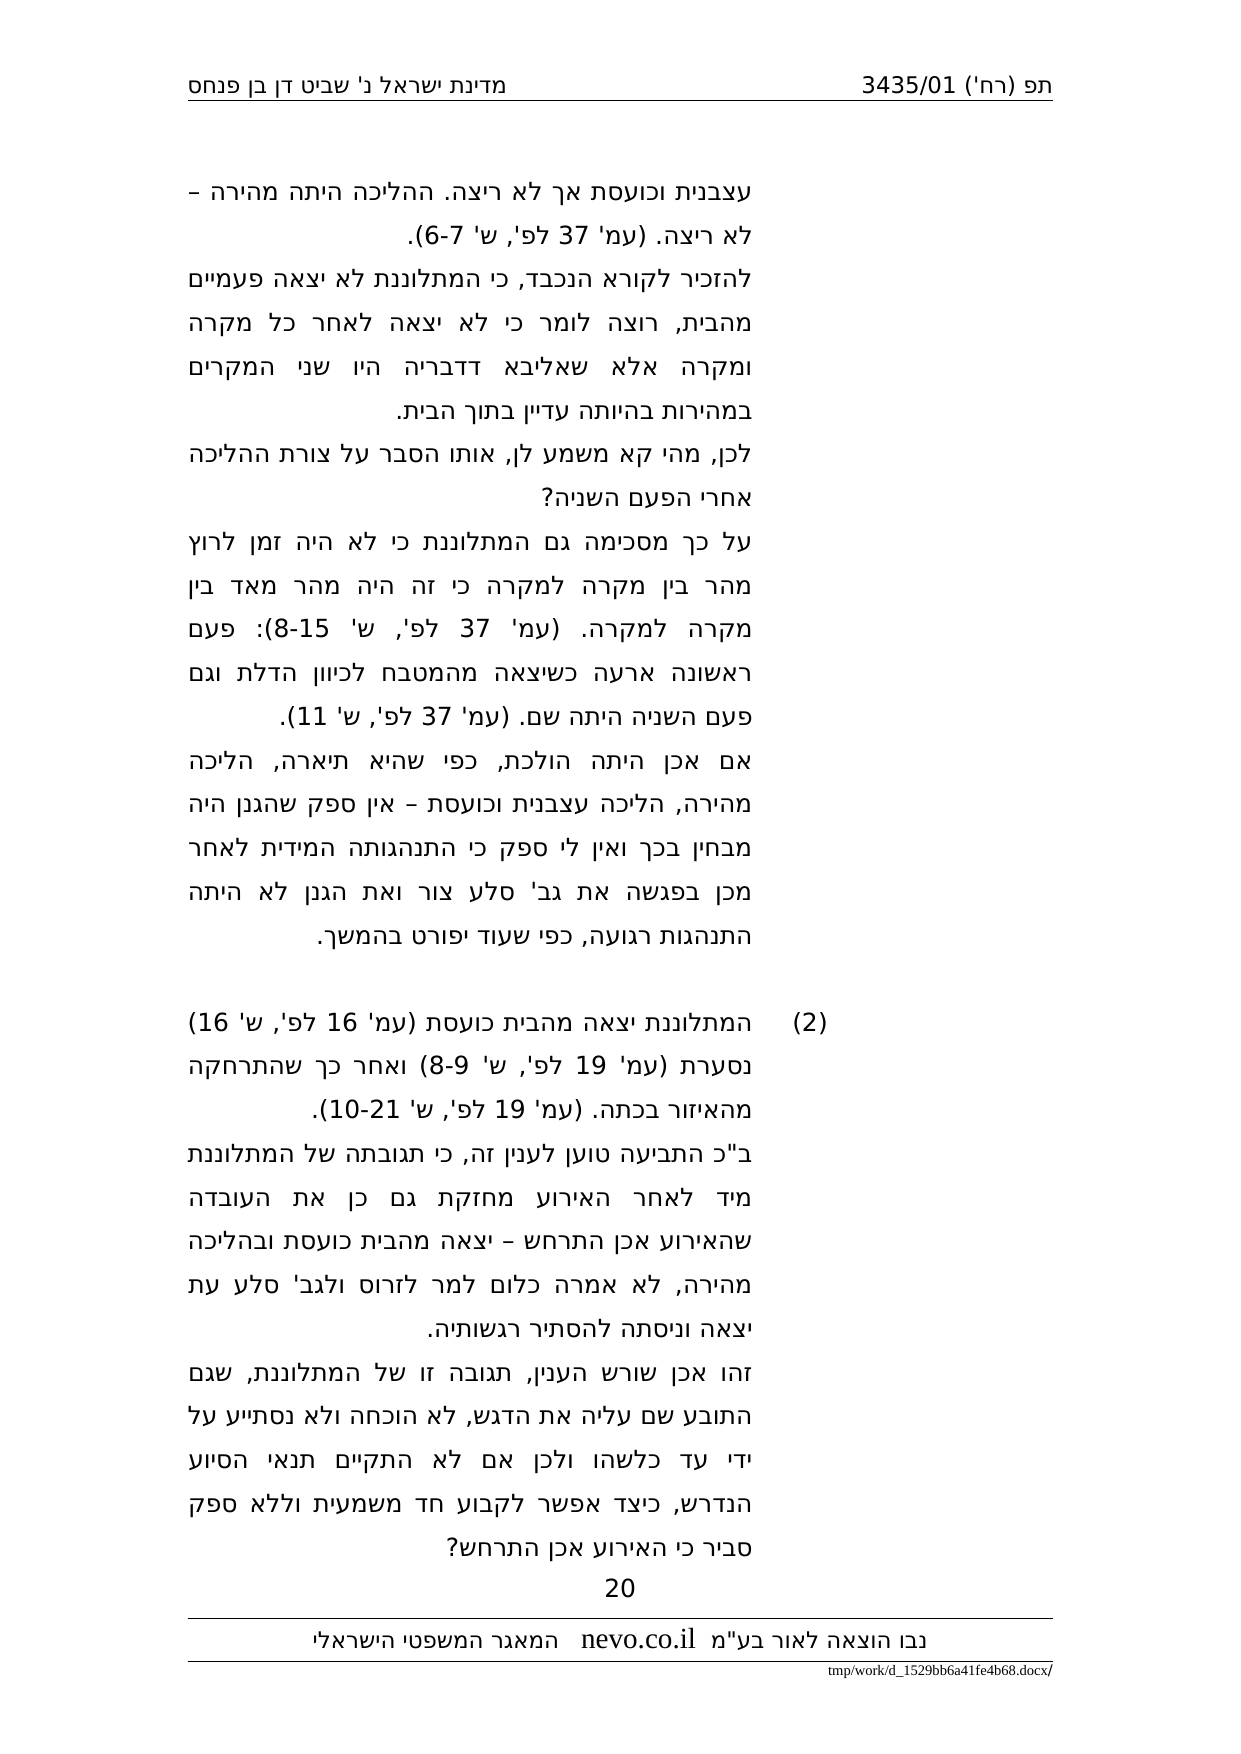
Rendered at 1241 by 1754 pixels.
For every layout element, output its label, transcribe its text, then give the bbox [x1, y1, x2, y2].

text זהו אכן שורש הענין, תגובה זו של המתלוננת, שגם התובע שם עליה את הדגש, לא הוכחה ולא נסתייע על ידי עד כלשהו ולכן אם לא התקיים תנאי הסיוע הנדרש, כיצד אפשר לקבוע חד משמעית וללא ספק סביר כי האירוע אכן התרחש? [187, 1358, 753, 1562]
text על כך מסכימה גם המתלוננת כי לא היה זמן לרוץ מהר בין מקרה למקרה כי זה היה מהר מאד בין מקרה למקרה. (עמ' 37 לפ', ש' 8-15): פעם ראשונה ארעה כשיצאה מהמטבח לכיוון הדלת וגם פעם השניה היתה שם. (עמ' 37 לפ', ש' 11). [187, 527, 753, 731]
text (2) המתלוננת יצאה מהבית כועסת (עמ' 16 לפ', ש' 16) נסערת (עמ' 19 לפ', ש' 8-9) ואחר כך שהתרחקה מהאיזור בכתה. (עמ' 19 לפ', ש' 10-21). [187, 1008, 828, 1124]
text אם אכן היתה הולכת, כפי שהיא תיארה, הליכה מהירה, הליכה עצבנית וכועסת – אין ספק שהגנן היה מבחין בכך ואין לי ספק כי התנהגותה המידית לאחר מכן בפגשה את גב' סלע צור ואת הגנן לא היתה התנהגות רגועה, כפי שעוד יפורט בהמשך. [187, 746, 753, 950]
text לכן, מהי קא משמע לן, אותו הסבר על צורת ההליכה אחרי הפעם השניה? [187, 440, 753, 513]
text ב"כ התביעה טוען לענין זה, כי תגובתה של המתלוננת מיד לאחר האירוע מחזקת גם כן את העובדה שהאירוע אכן התרחש – יצאה מהבית כועסת ובהליכה מהירה, לא אמרה כלום למר לזרוס ולגב' סלע עת יצאה וניסתה להסתיר רגשותיה. [187, 1139, 753, 1343]
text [187, 177, 828, 250]
text להזכיר לקורא הנכבד, כי המתלוננת לא יצאה פעמיים מהבית, רוצה לומר כי לא יצאה לאחר כל מקרה ומקרה אלא שאליבא דדבריה היו שני המקרים במהירות בהיותה עדיין בתוך הבית. [187, 265, 753, 425]
